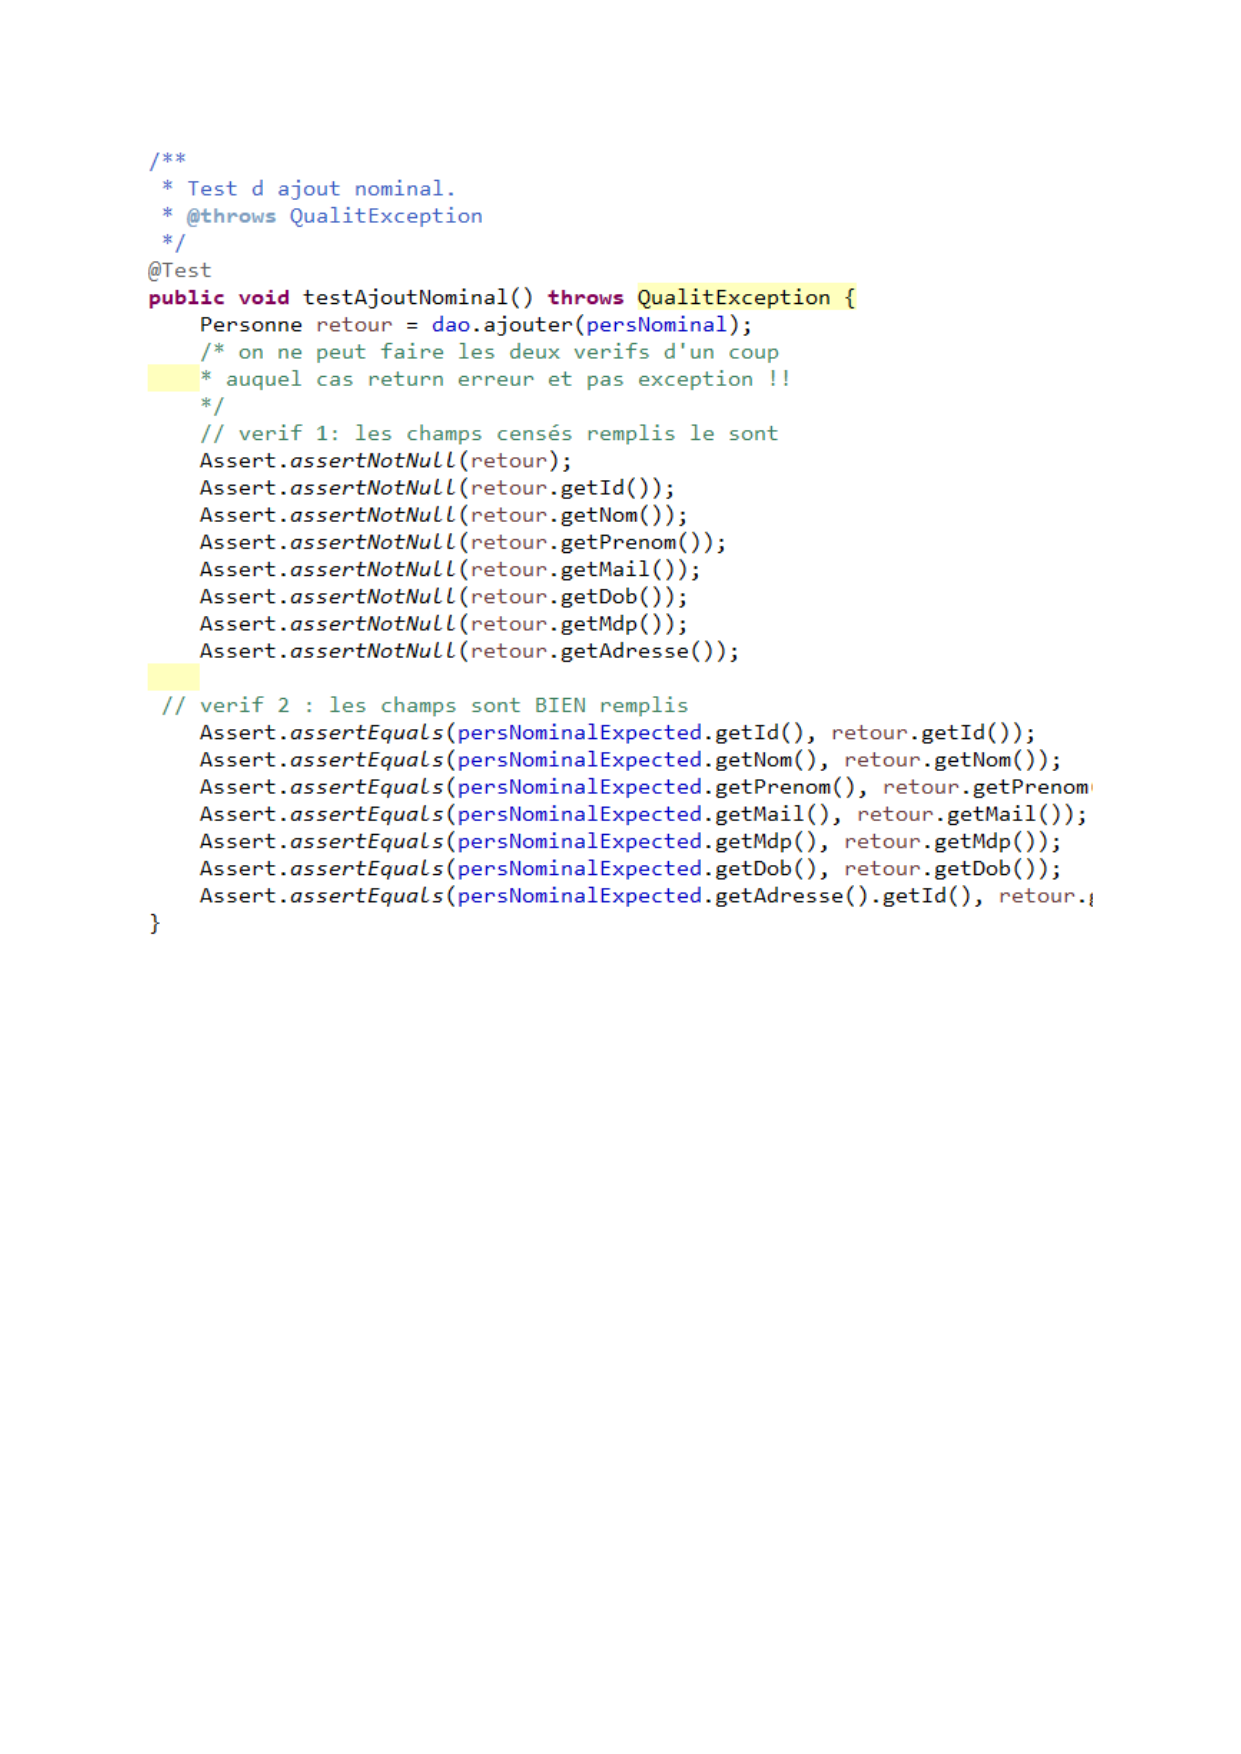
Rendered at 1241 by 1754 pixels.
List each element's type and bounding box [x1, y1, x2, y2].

picture [147, 147, 1093, 937]
